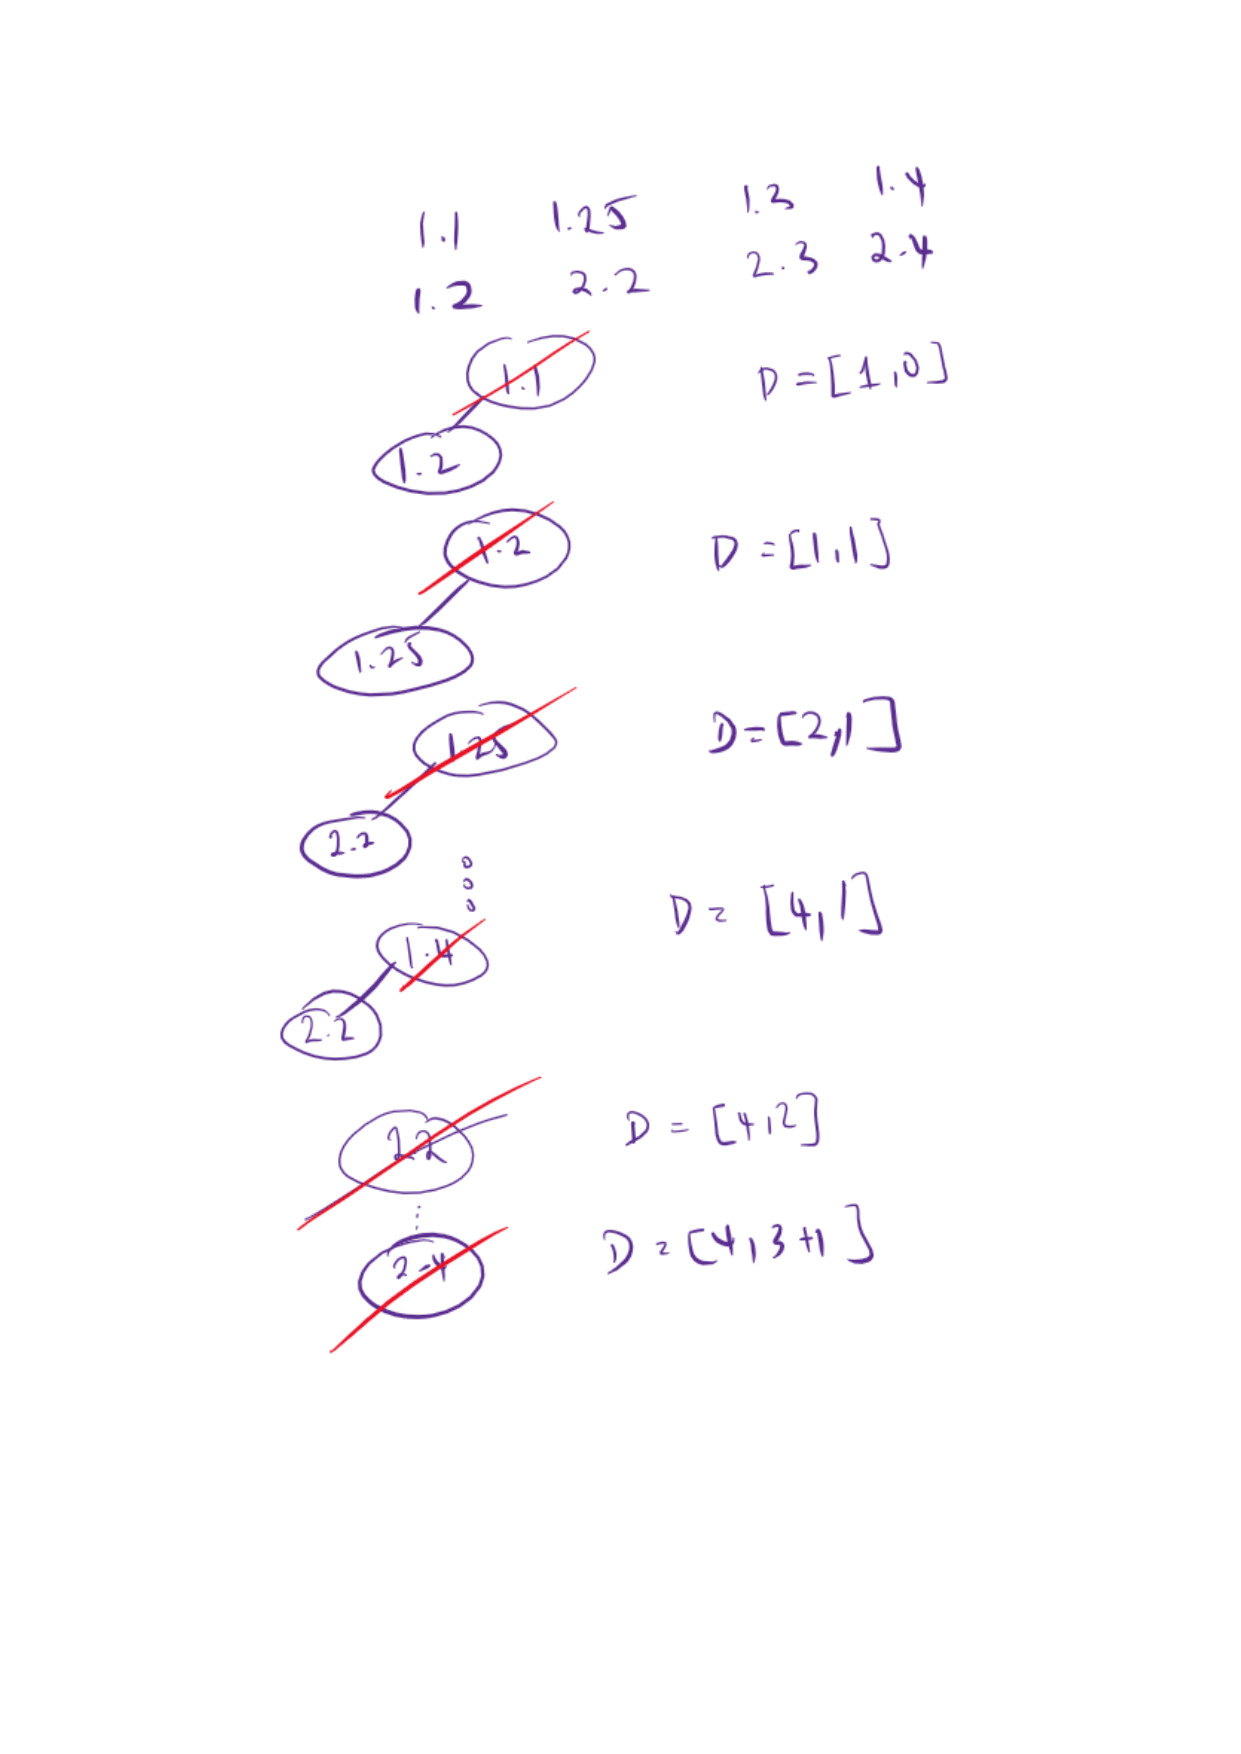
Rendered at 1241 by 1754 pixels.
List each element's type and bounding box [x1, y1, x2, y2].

picture [187, 150, 1128, 1370]
